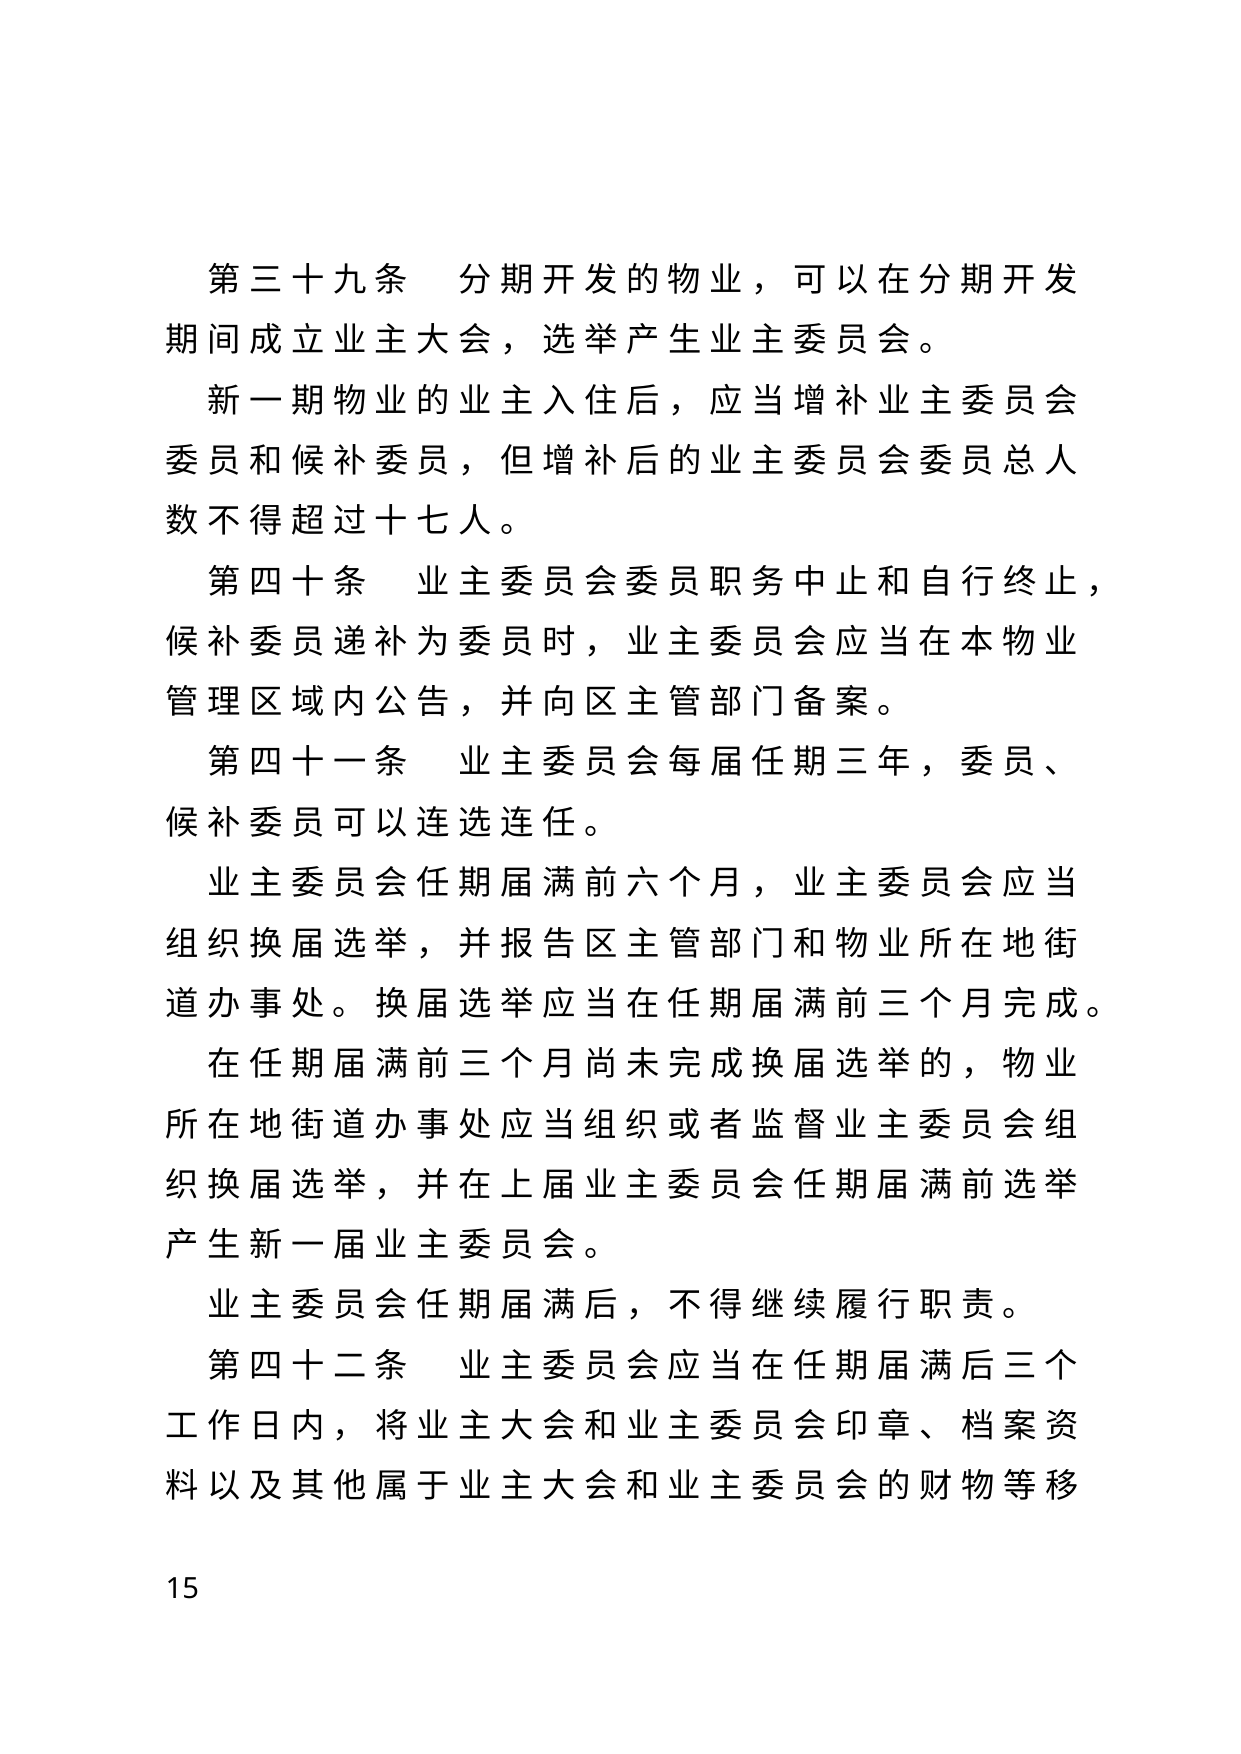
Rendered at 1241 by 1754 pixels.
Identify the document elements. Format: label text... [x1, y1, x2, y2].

text 第三十九条 分期开发的物业，可以在分期开发期间成立业主大会，选举产生业主委员会。 [165, 247, 1087, 367]
text 新一期物业的业主入住后，应当增补业主委员会委员和候补委员，但增补后的业主委员会委员总人数不得超过十七人。 [165, 367, 1087, 548]
text 第四十条 业主委员会委员职务中止和自行终止，候补委员递补为委员时，业主委员会应当在本物业管理区域内公告，并向区主管部门备案。 [165, 548, 1087, 729]
text 业主委员会任期届满后，不得继续履行职责。 [165, 1272, 1087, 1332]
text 在任期届满前三个月尚未完成换届选举的，物业所在地街道办事处应当组织或者监督业主委员会组织换届选举，并在上届业主委员会任期届满前选举产生新一届业主委员会。 [165, 1031, 1087, 1272]
text 第四十一条 业主委员会每届任期三年，委员、候补委员可以连选连任。 [165, 729, 1087, 850]
text 业主委员会任期届满前六个月，业主委员会应当组织换届选举，并报告区主管部门和物业所在地街道办事处。换届选举应当在任期届满前三个月完成。 [165, 850, 1087, 1031]
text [165, 1332, 1087, 1513]
